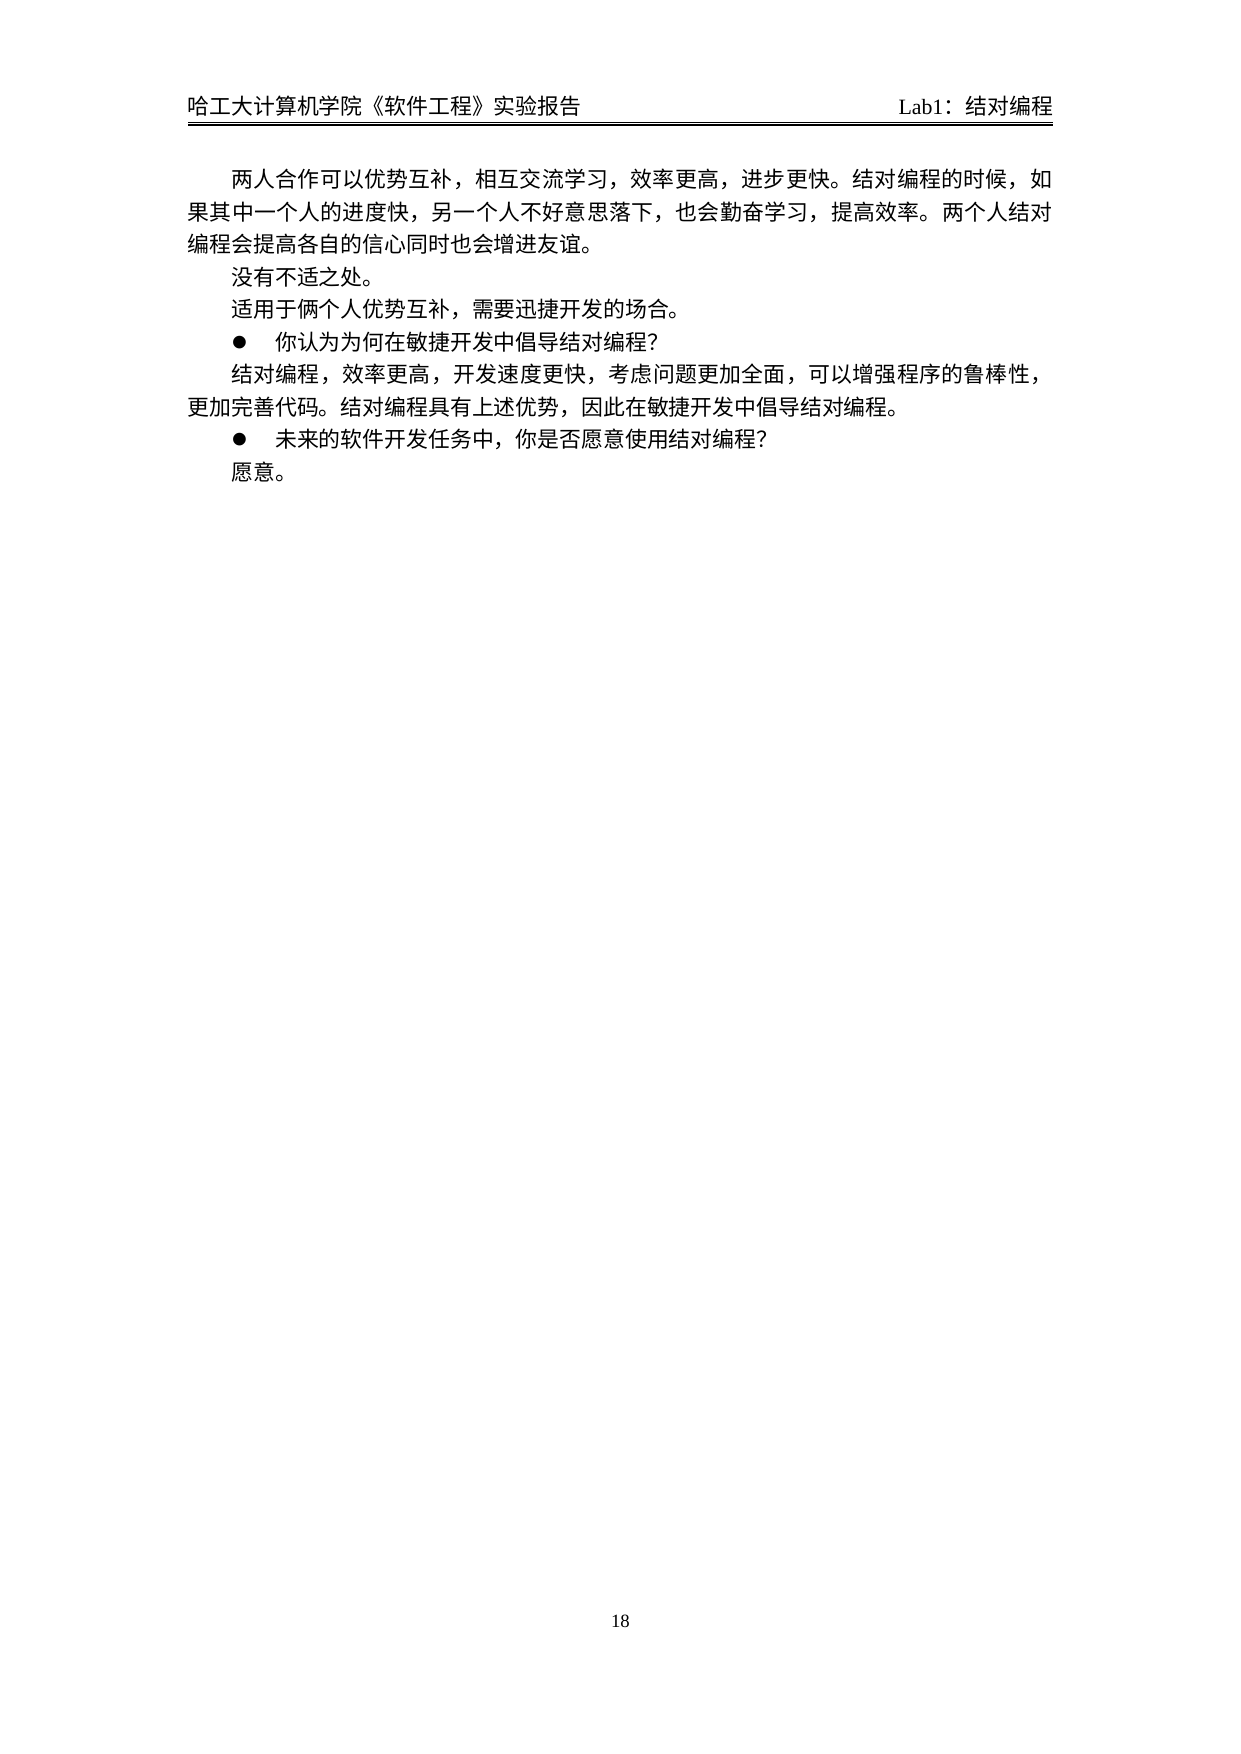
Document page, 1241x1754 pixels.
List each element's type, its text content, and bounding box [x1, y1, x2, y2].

list 你认为为何在敏捷开发中倡导结对编程？ [231, 324, 1053, 357]
text 愿意。 [231, 454, 1053, 487]
text 两人合作可以优势互补，相互交流学习，效率更高，进步更快。结对编程的时候，如果其中一个人的进度快，另一个人不好意思落下，也会勤奋学习，提高效率。两个人结对编程会提高各自的信心同时也会增进友谊。 [187, 162, 1053, 259]
text 没有不适之处。 [187, 259, 1053, 292]
list 结对编程，效率更高，开发速度更快，考虑问题更加全面，可以增强程序的鲁棒性，更加完善代码。结对编程具有上述优势，因此在敏捷开发中倡导结对编程。 [187, 357, 1053, 422]
list 未来的软件开发任务中，你是否愿意使用结对编程？ [231, 422, 1053, 454]
text 适用于俩个人优势互补，需要迅捷开发的场合。 [187, 292, 1053, 324]
